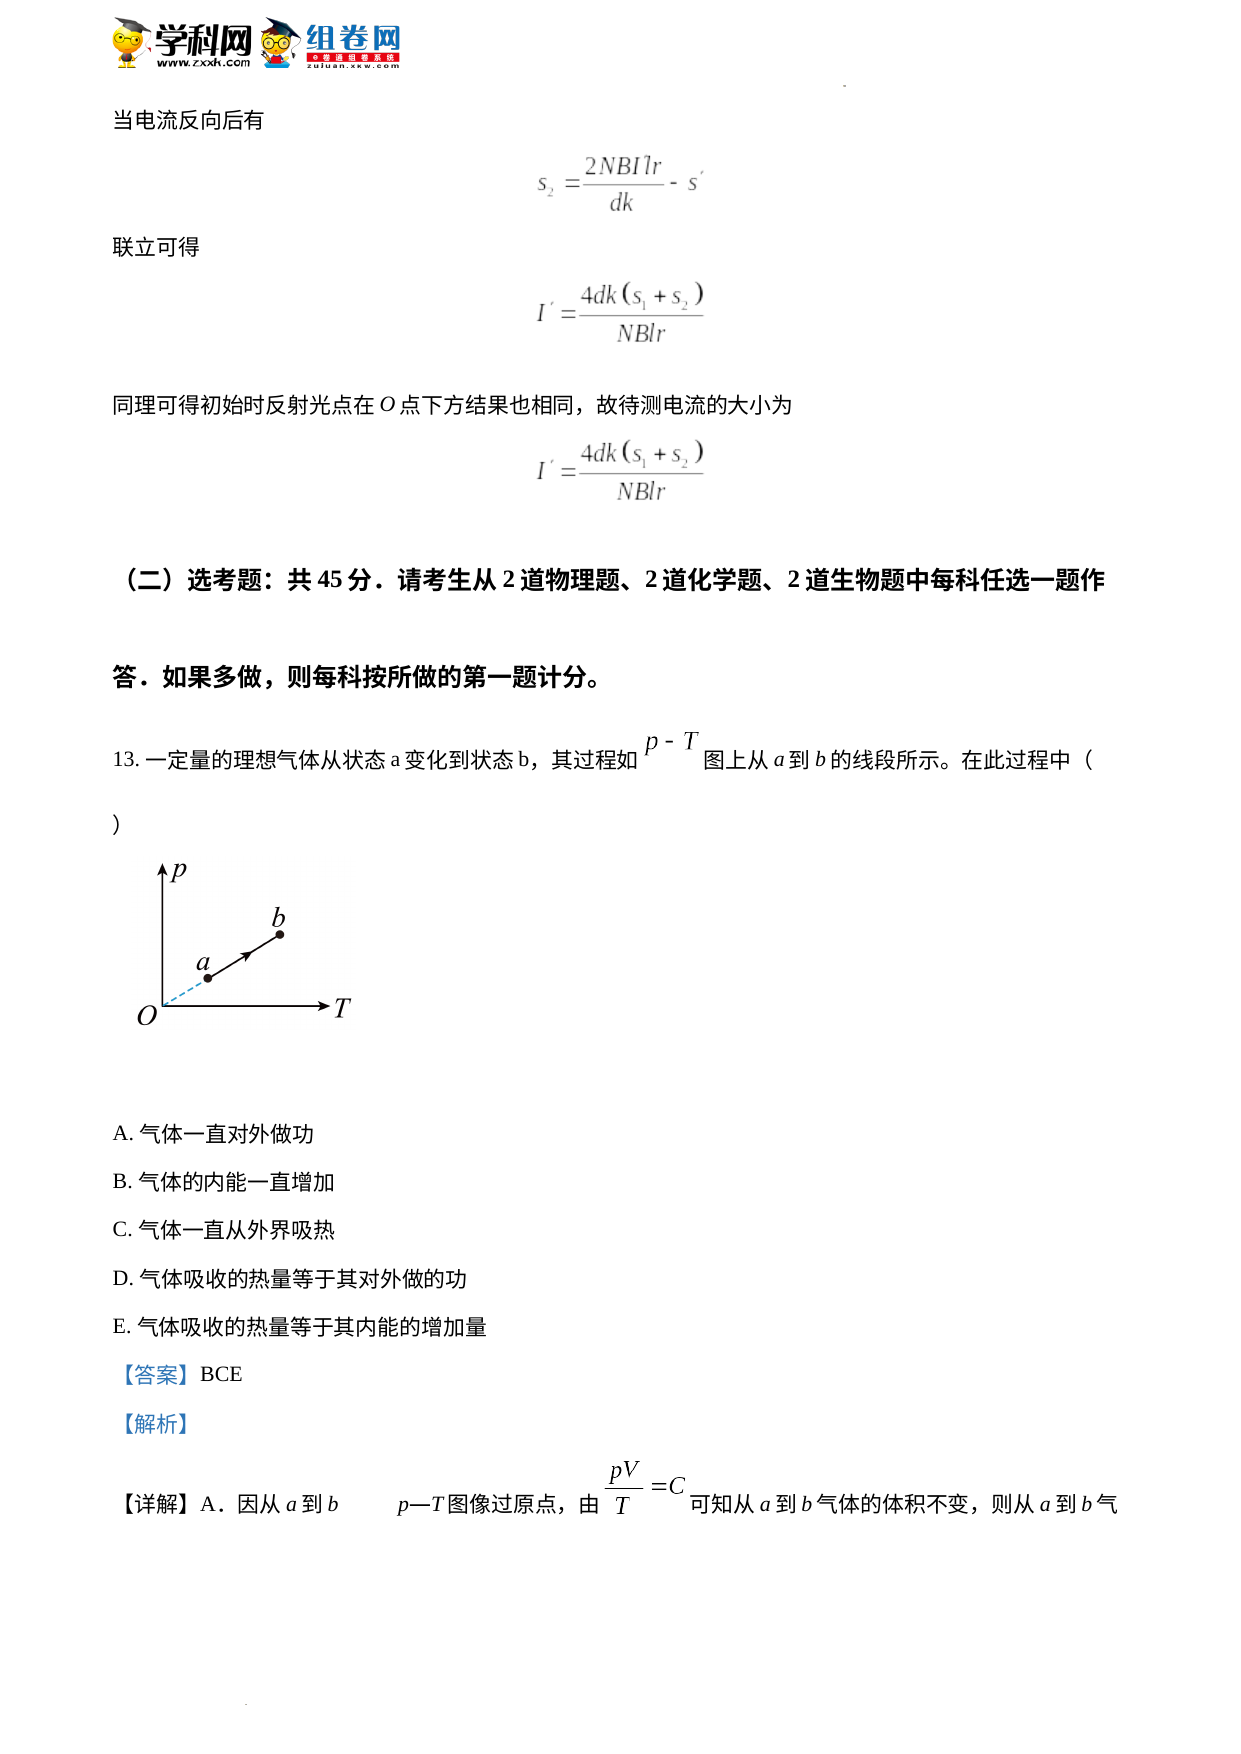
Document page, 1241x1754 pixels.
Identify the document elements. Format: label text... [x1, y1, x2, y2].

text 13. 一定量的理想气体从状态a变化到状态b，其过程如图上从a到b的线段所示。在此过程中（ ） [112, 727, 1128, 840]
picture [112, 17, 252, 68]
text 【答案】BCE [112, 1358, 1128, 1390]
text 联立可得 [112, 229, 1128, 262]
text 当电流反向后有 [112, 103, 1128, 136]
picture [260, 17, 400, 68]
text D. 气体吸收的热量等于其对外做的功 [112, 1261, 1128, 1294]
text 【解析】 [112, 1406, 1128, 1439]
picture [131, 856, 357, 1030]
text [112, 1454, 1128, 1552]
text E. 气体吸收的热量等于其内能的增加量 [112, 1309, 1128, 1342]
text A. 气体一直对外做功 [112, 1116, 1128, 1149]
text B. 气体的内能一直增加 [112, 1164, 1128, 1197]
text （二）选考题：共45分．请考生从2道物理题、2道化学题、2道生物题中每科任选一题作答．如果多做，则每科按所做的第一题计分。 [112, 546, 1128, 708]
text C. 气体一直从外界吸热 [112, 1213, 1128, 1245]
text 同理可得初始时反射光点在O点下方结果也相同，故待测电流的大小为 [112, 387, 1128, 420]
